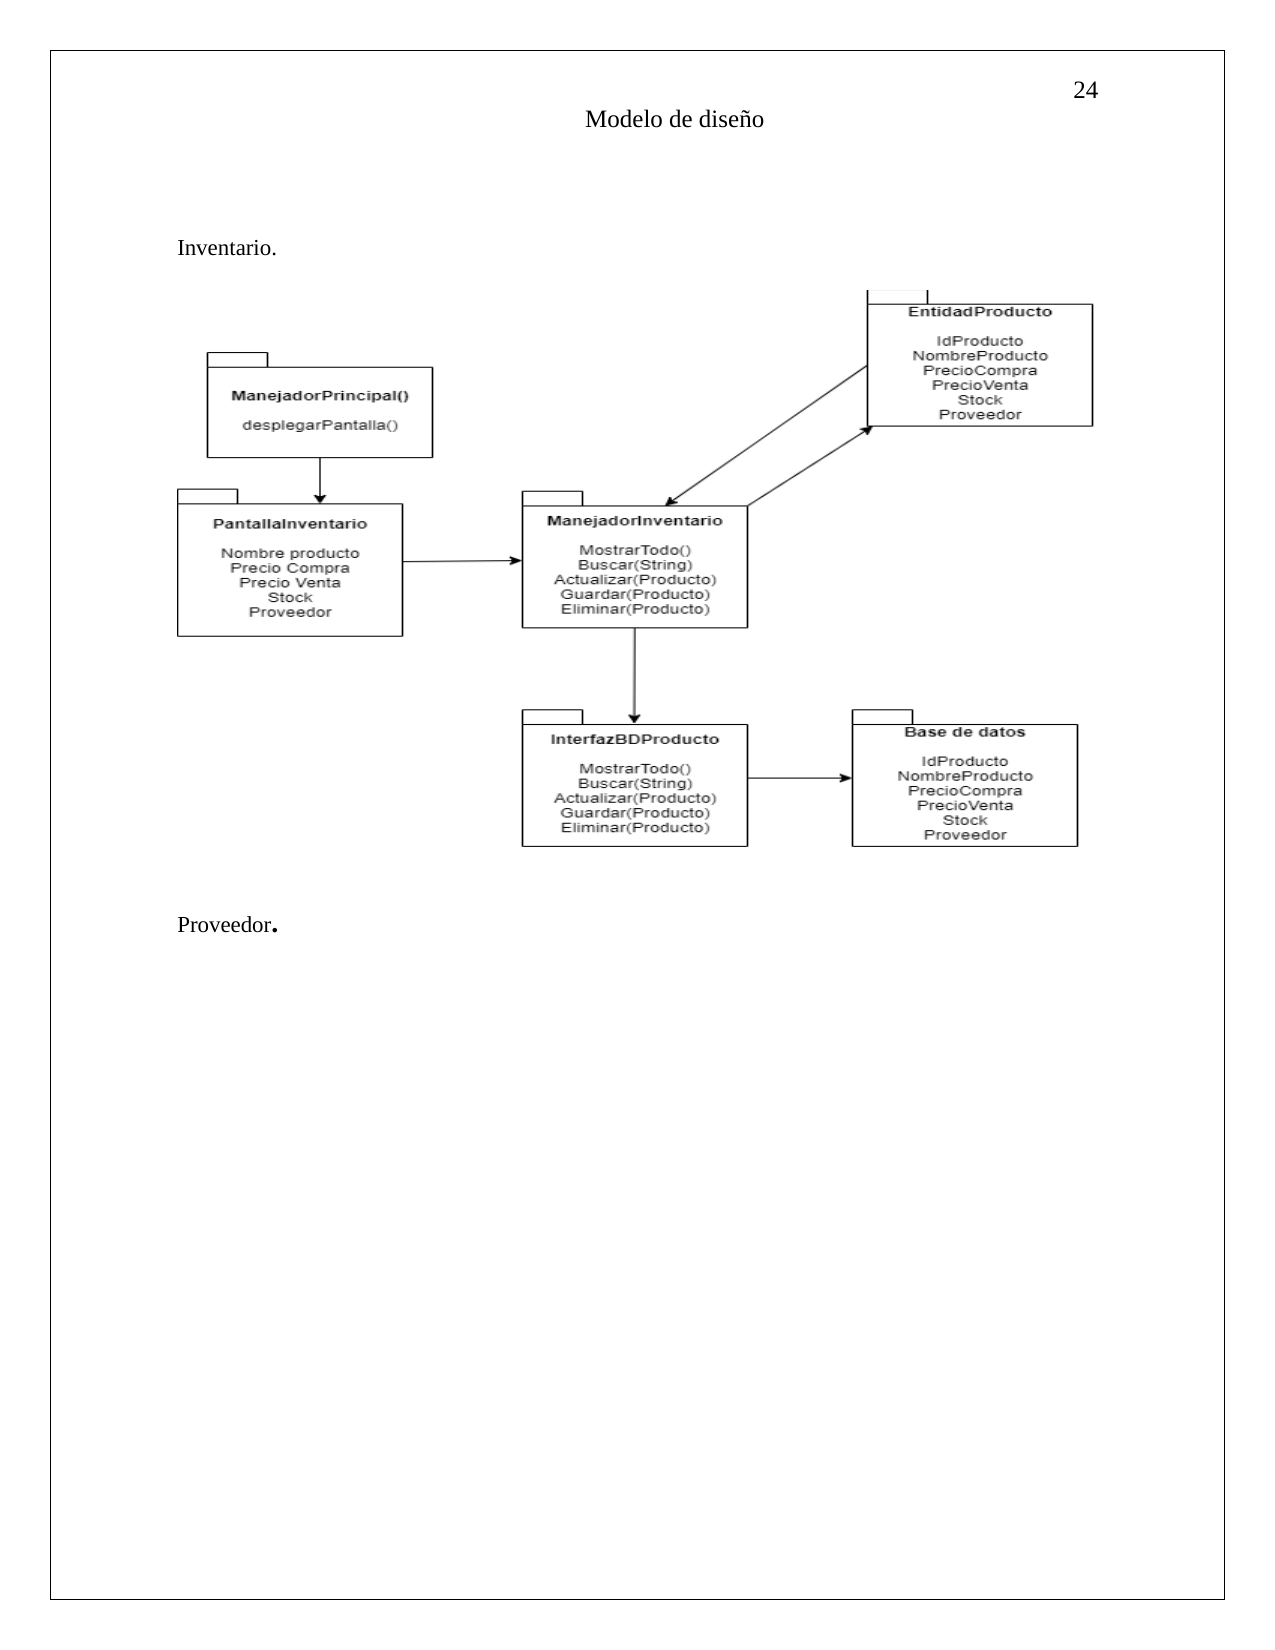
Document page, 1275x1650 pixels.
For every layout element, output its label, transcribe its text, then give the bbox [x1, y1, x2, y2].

subtitle Inventario. [177, 234, 1098, 261]
picture [177, 290, 1095, 848]
subtitle Proveedor. [177, 906, 1098, 938]
